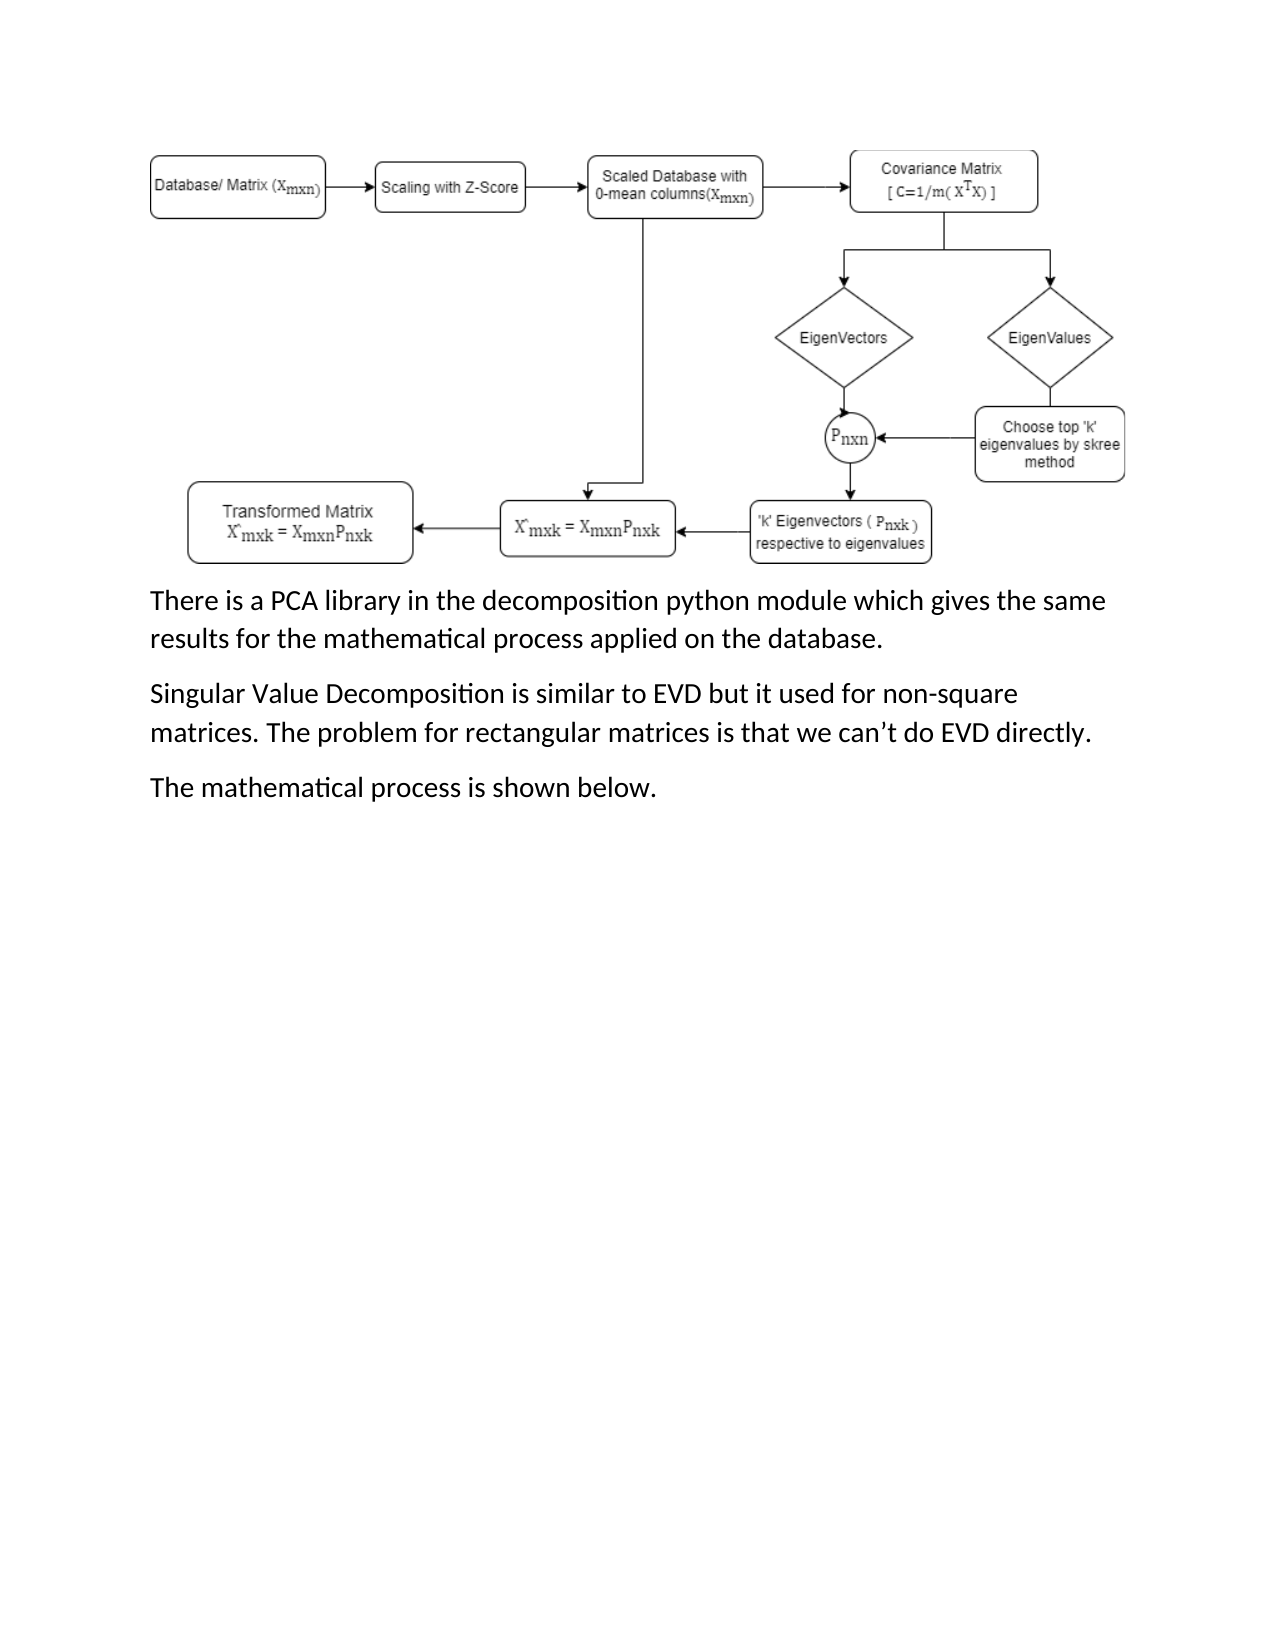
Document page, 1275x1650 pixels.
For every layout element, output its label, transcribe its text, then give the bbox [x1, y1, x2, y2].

text Singular Value Decomposition is similar to EVD but it used for non-square matrices. The problem for rectangular matrices is that we can’t do EVD directly. [150, 676, 1125, 750]
text The mathematical process is shown below. [150, 769, 1125, 805]
text There is a PCA library in the decomposition python module which gives the same results for the mathematical process applied on the database. [150, 582, 1125, 656]
picture [150, 150, 1125, 564]
